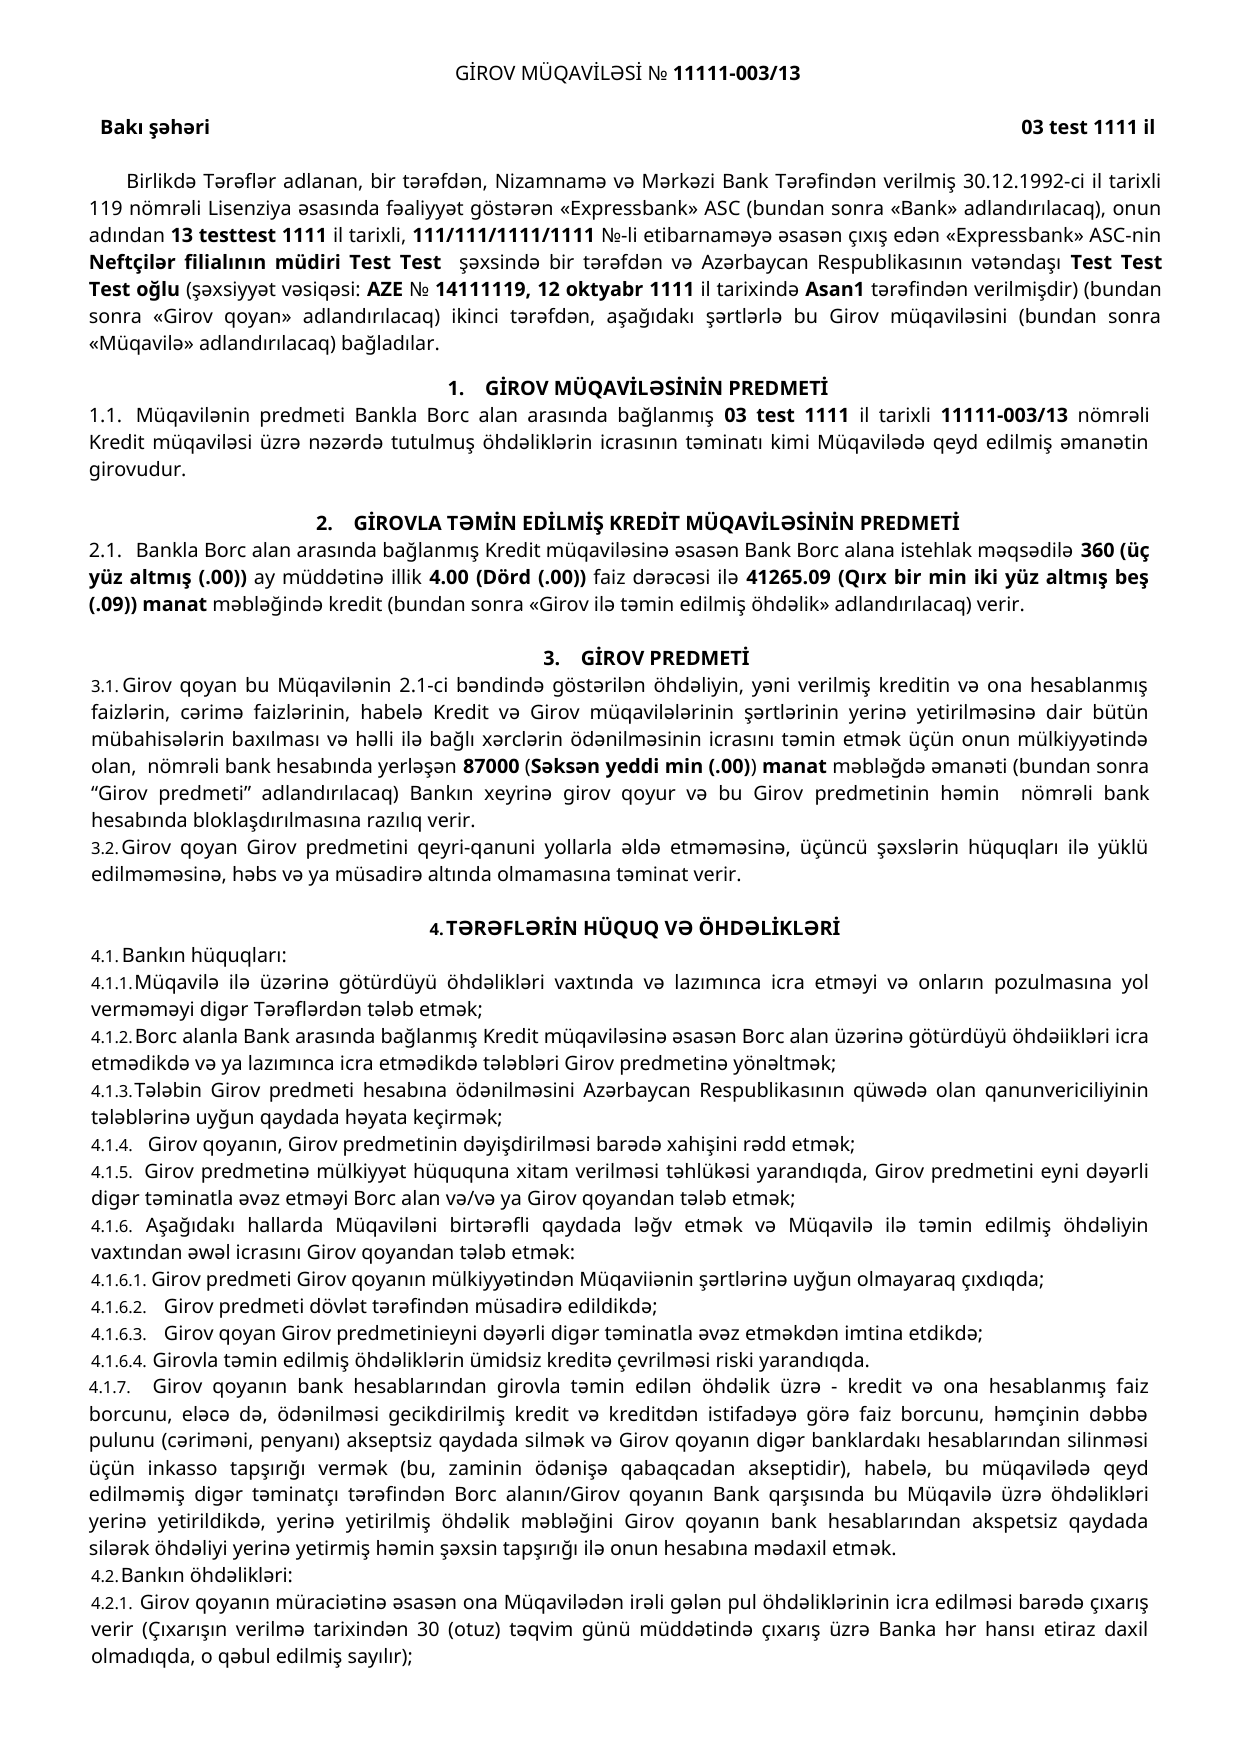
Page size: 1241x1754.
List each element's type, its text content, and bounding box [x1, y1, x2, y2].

list GİROV MÜQAVİLƏSİNİN PREDMETİ [126, 374, 1150, 402]
list Borc alanla Bank arasında bağlanmış Kredit müqaviləsinə əsasən Borc alan üzərinə götürdüyü öhdəiikləri icra etmədikdə və ya lazımınca icra etmədikdə tələbləri Girov predmetinə yönəltmək; [91, 1022, 1150, 1076]
list Girov predmetinə mülkiyyət hüququna xitam verilməsi təhlükəsi yarandıqda, Girov predmetini eyni dəyərli digər təminatla əvəz etməyi Borc alan və/və ya Girov qoyandan tələb etmək; [91, 1157, 1150, 1211]
list Girov qoyanın, Girov predmetinin dəyişdirilməsi barədə xahişini rədd etmək; [91, 1130, 1166, 1157]
list Bankın hüquqları: [91, 941, 1166, 968]
list Girov predmeti Girov qoyanın mülkiyyətindən Müqaviiənin şərtlərinə uyğun olmayaraq çıxdıqda; [91, 1265, 1150, 1292]
list Girovla təmin edilmiş öhdəliklərin ümidsiz kreditə çevrilməsi riski yarandıqda. [91, 1346, 1150, 1373]
list Girov qoyanın müraciətinə əsasən ona Müqavilədən irəli gələn pul öhdəliklərinin icra edilməsi barədə çıxarış verir (Çıxarışın verilmə tarixindən 30 (otuz) təqvim günü müddətində çıxarış üzrə Banka hər hansı etiraz daxil olmadıqda, o qəbul edilmiş sayılır); [91, 1589, 1150, 1669]
list GİROV PREDMETİ [126, 644, 1166, 671]
list Müqavilənin predmeti Bankla Borc alan arasında bağlanmış 03 test 1111 il tarixli 11111-003/13 nömrəli Kredit müqaviləsi üzrə nəzərdə tutulmuş öhdəliklərin icrasının təminatı kimi Müqavilədə qeyd edilmiş əmanətin girovudur. [89, 402, 1150, 482]
list Girov predmeti dövlət tərəfindən müsadirə edildikdə; [91, 1292, 1166, 1319]
list Girov qoyan Girov predmetini qeyri-qanuni yollarla əldə etməməsinə, üçüncü şəxslərin hüquqları ilə yüklü edilməməsinə, həbs və ya müsadirə altında olmamasına təminat verir. [91, 833, 1150, 887]
text GİROV MÜQAVİLƏSİ № 11111-003/13 [89, 59, 1166, 86]
list Girov qoyan Girov predmetinieyni dəyərli digər təminatla əvəz etməkdən imtina etdikdə; [91, 1319, 1150, 1346]
list Girov qoyan bu Müqavilənin 2.1-ci bəndində göstərilən öhdəliyin, yəni verilmiş kreditin və ona hesablanmış faizlərin, cərimə faizlərinin, habelə Kredit və Girov müqavilələrinin şərtlərinin yerinə yetirilməsinə dair bütün mübahisələrin baxılması və həlli ilə bağlı xərclərin ödənilməsinin icrasını təmin etmək üçün onun mülkiyyətində olan, nömrəli bank hesabında yerləşən 87000 (Səksən yeddi min (.00)) manat məbləğdə əmanəti (bundan sonra “Girov predmeti” adlandırılacaq) Bankın xeyrinə girov qoyur və bu Girov predmetinin həmin nömrəli bank hesabında bloklaşdırılmasına razılıq verir. [91, 671, 1150, 833]
list Girov qoyanın bank hesablarından girovla təmin edilən öhdəlik üzrə - kredit və ona hesablanmış faiz borcunu, eləcə də, ödənilməsi gecikdirilmiş kredit və kreditdən istifadəyə görə faiz borcunu, həmçinin dəbbə pulunu (cəriməni, penyanı) akseptsiz qaydada silmək və Girov qoyanın digər banklardakı hesablarından silinməsi üçün inkasso tapşırığı vermək (bu, zaminin ödənişə qabaqcadan akseptidir), habelə, bu müqavilədə qeyd edilməmiş digər təminatçı tərəfindən Borc alanın/Girov qoyanın Bank qarşısında bu Müqavilə üzrə öhdəlikləri yerinə yetirildikdə, yerinə yetirilmiş öhdəlik məbləğini Girov qoyanın bank hesablarından akspetsiz qaydada silərək öhdəliyi yerinə yetirmiş həmin şəxsin tapşırığı ilə onun hesabına mədaxil etmək. [89, 1373, 1150, 1562]
table_header 03 test 1111 il [593, 113, 1167, 140]
list Müqavilə ilə üzərinə götürdüyü öhdəlikləri vaxtında və lazımınca icra etməyi və onların pozulmasına yol verməməyi digər Tərəflərdən tələb etmək; [91, 968, 1150, 1022]
list Tələbin Girov predmeti hesabına ödənilməsini Azərbaycan Respublikasının qüwədə olan qanunvericiliyinin tələblərinə uyğun qaydada həyata keçirmək; [91, 1076, 1150, 1130]
list Bankın öhdəlikləri: [91, 1562, 1166, 1589]
table_header Bakı şəhəri [89, 113, 593, 140]
list GİROVLA TƏMİN EDİLMİŞ KREDİT MÜQAVİLƏSİNİN PREDMETİ [126, 509, 1150, 536]
list TƏRƏFLƏRİN HÜQUQ VƏ ÖHDƏLİKLƏRİ [103, 914, 1166, 941]
list Aşağıdakı hallarda Müqaviləni birtərəfli qaydada ləğv etmək və Müqavilə ilə təmin edilmiş öhdəliyin vaxtından əwəl icrasını Girov qoyandan tələb etmək: [91, 1211, 1150, 1265]
list Bankla Borc alan arasında bağlanmış Kredit müqaviləsinə əsasən Bank Borc alana istehlak məqsədilə 360 (üç yüz altmış (.00)) ay müddətinə illik 4.00 (Dörd (.00)) faiz dərəcəsi ilə 41265.09 (Qırx bir min iki yüz altmış beş (.09)) manat məbləğində kredit (bundan sonra «Girov ilə təmin edilmiş öhdəlik» adlandırılacaq) verir. [89, 536, 1150, 617]
text Birlikdə Tərəflər adlanan, bir tərəfdən, Nizamnamə və Mərkəzi Bank Tərəfindən verilmiş 30.12.1992-ci il tarixli 119 nömrəli Lisenziya əsasında fəaliyyət göstərən «Expressbank» ASC (bundan sonra «Bank» adlandırılacaq), onun adından 13 testtest 1111 il tarixli, 111/111/1111/1111 №-li etibarnaməyə əsasən çıxış edən «Expressbank» ASC-nin Neftçilər filialının müdiri Test Test şəxsində bir tərəfdən və Azərbaycan Respublikasının vətəndaşı Test Test Test oğlu (şəxsiyyət vəsiqəsi: AZE № 14111119, 12 oktyabr 1111 il tarixində Asan1 tərəfindən verilmişdir) (bundan sonra «Girov qoyan» adlandırılacaq) ikinci tərəfdən, aşağıdakı şərtlərlə bu Girov müqaviləsini (bundan sonra «Müqavilə» adlandırılacaq) bağladılar. [89, 167, 1162, 356]
